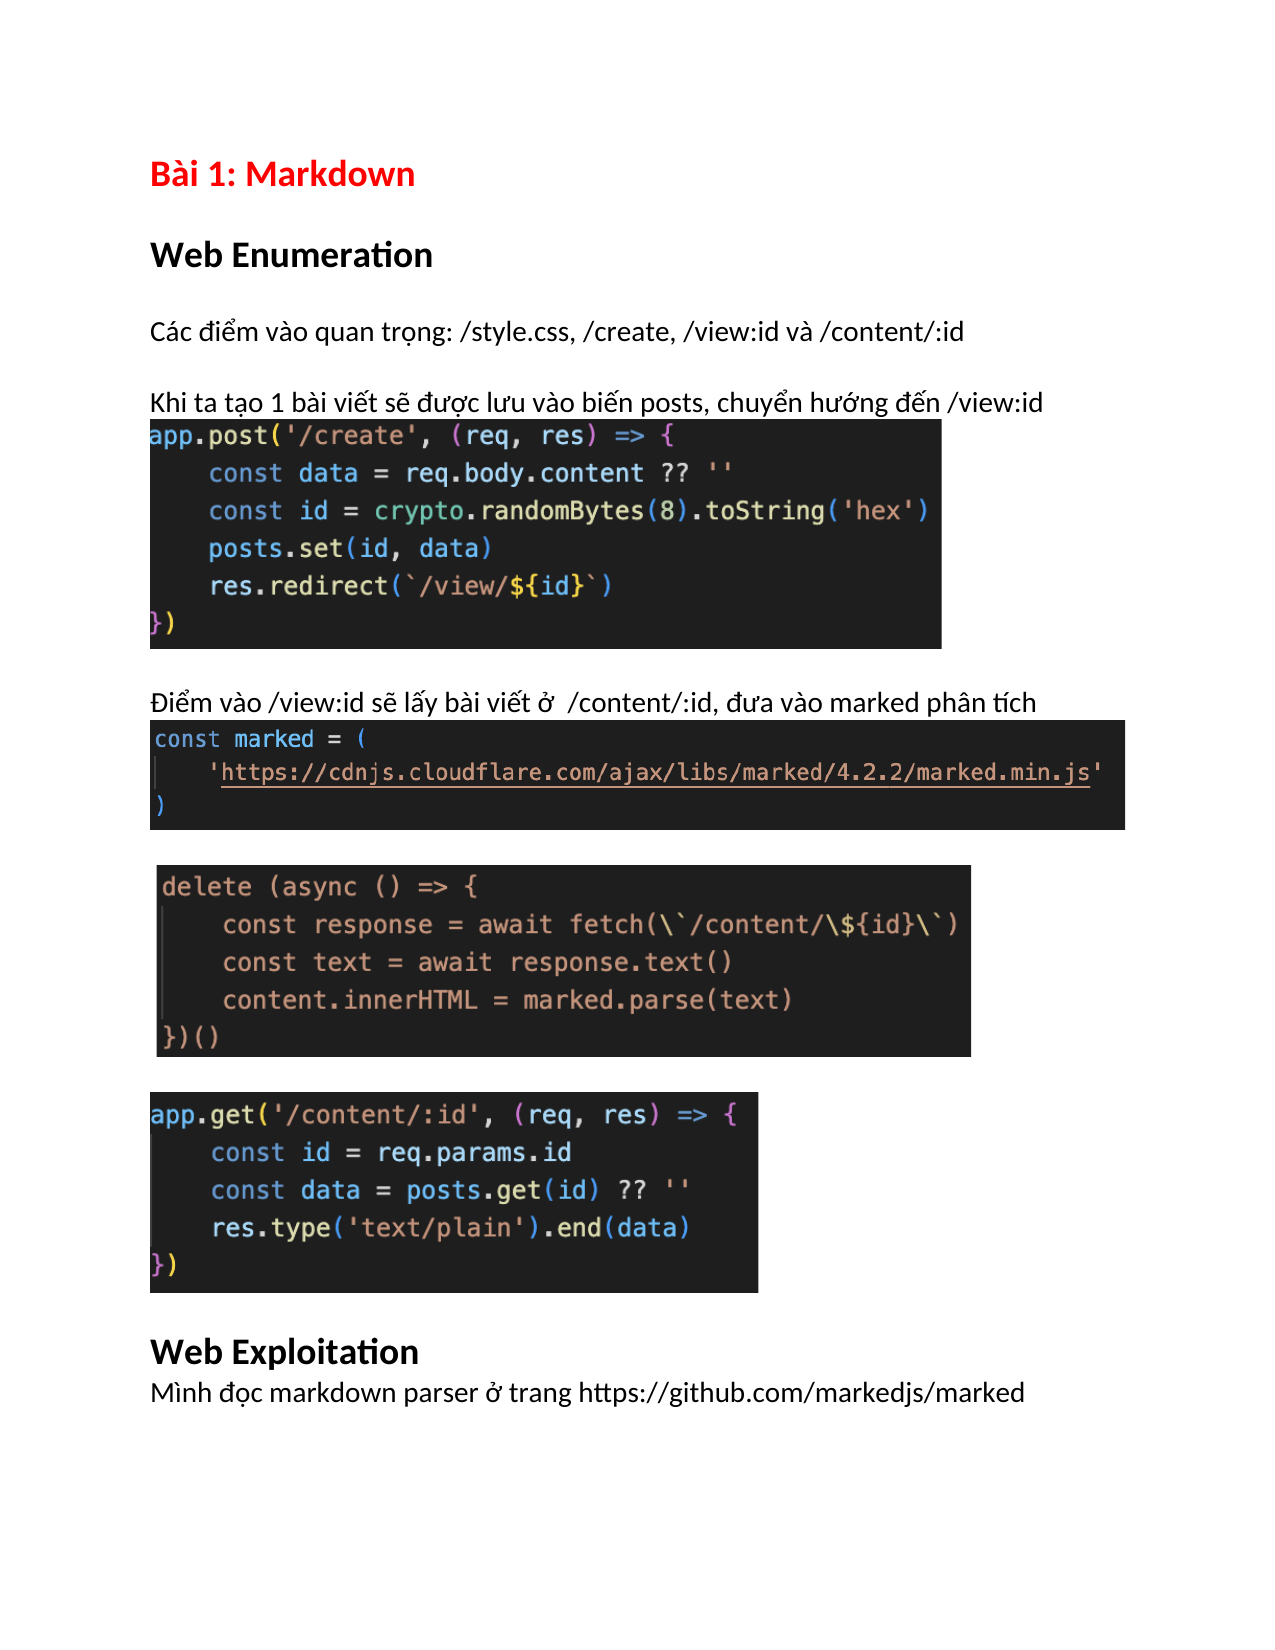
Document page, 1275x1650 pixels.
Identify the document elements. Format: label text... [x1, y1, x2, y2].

text Bài 1: Markdown [150, 150, 1125, 196]
text Web Enumeration [150, 231, 1125, 277]
text Web Exploitation [150, 1328, 1125, 1374]
picture [156, 865, 972, 1057]
text Điểm vào /view:id sẽ lấy bài viết ở /content/:id, đưa vào marked phân tích [150, 684, 1125, 720]
text Các điểm vào quan trọng: /style.css, /create, /view:id và /content/:id [150, 313, 1125, 348]
text Khi ta tạo 1 bài viết sẽ được lưu vào biến posts, chuyển hướng đến /view:id [150, 384, 1125, 420]
picture [150, 419, 942, 649]
picture [150, 720, 1125, 830]
picture [150, 1092, 759, 1293]
text Mình đọc markdown parser ở trang https://github.com/markedjs/marked [150, 1374, 1125, 1409]
